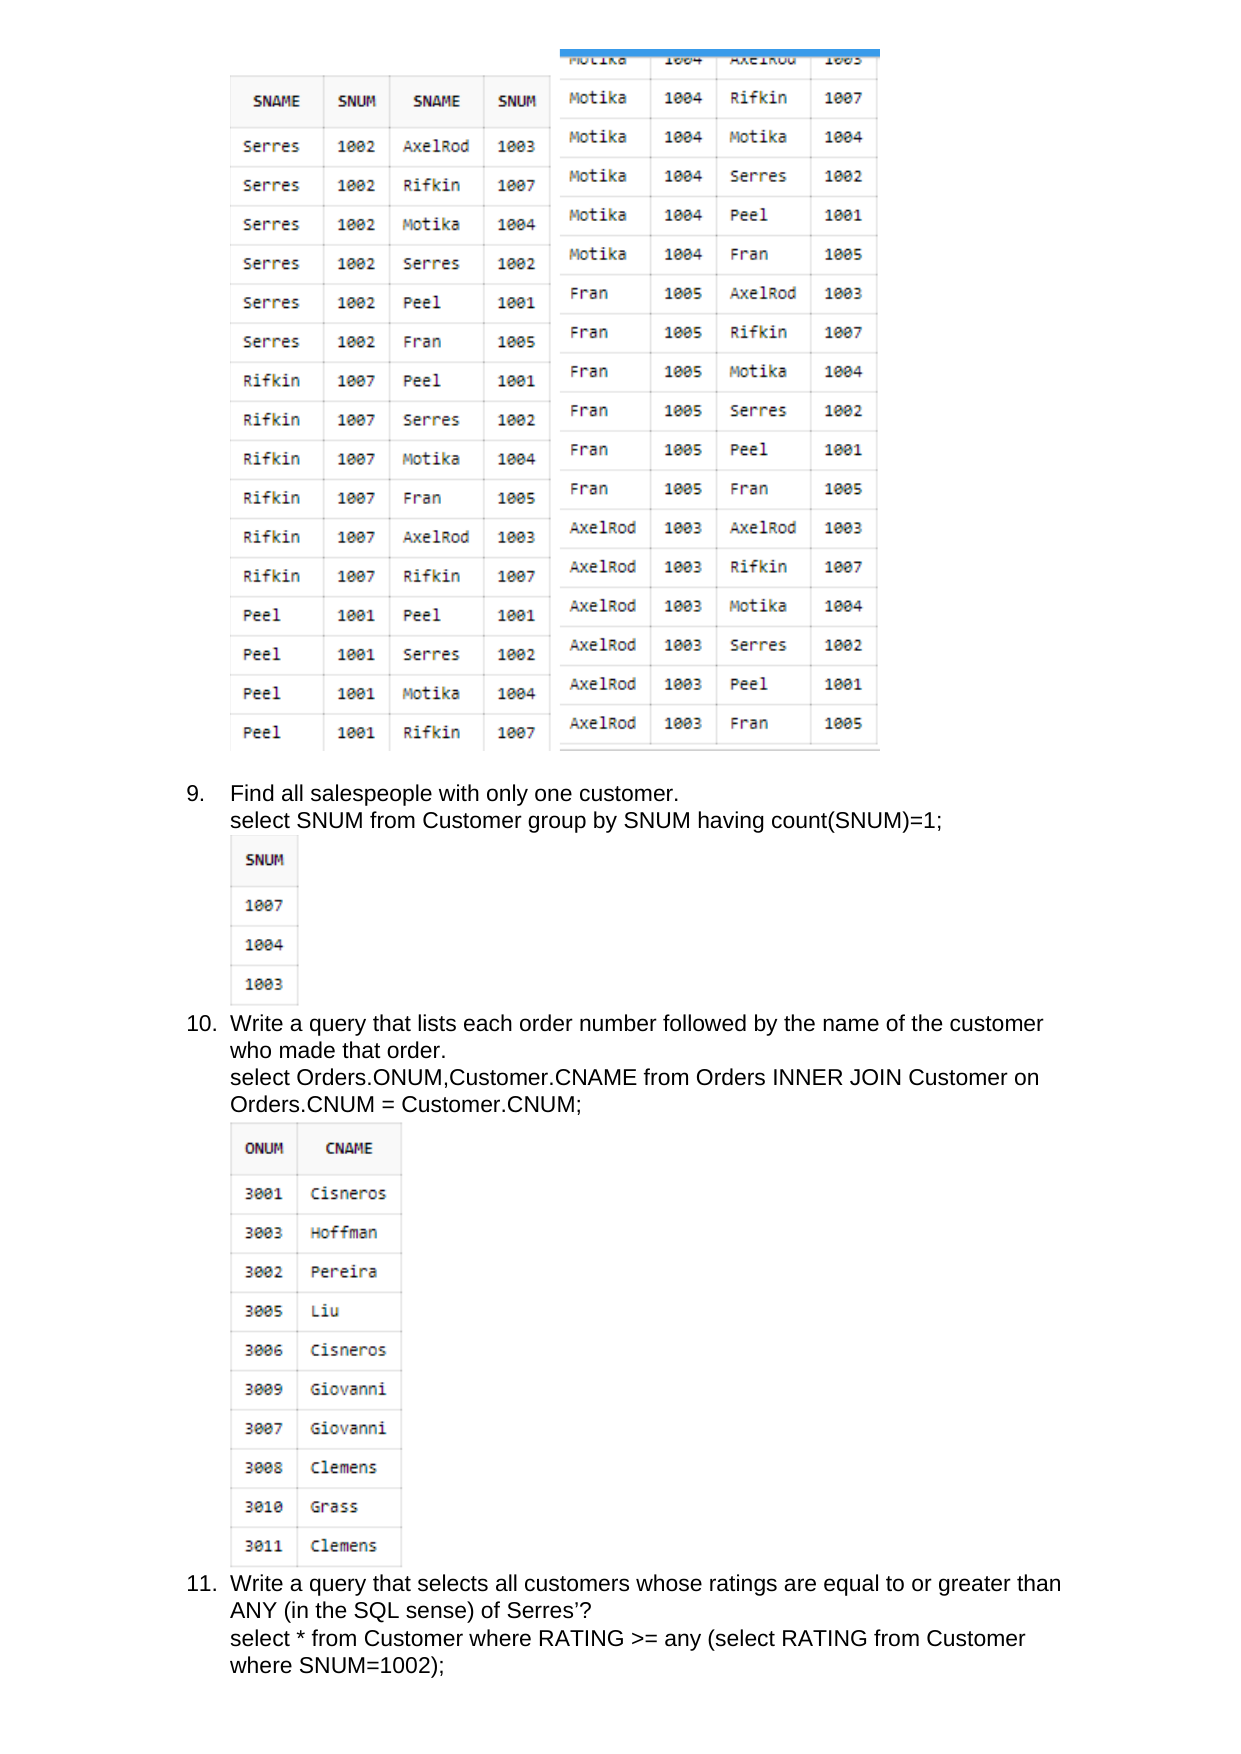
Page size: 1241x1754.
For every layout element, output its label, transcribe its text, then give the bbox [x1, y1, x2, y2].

text select Orders.ONUM,Customer.CNAME from Orders INNER JOIN Customer on Orders.CNUM = Customer.CNUM; [230, 1064, 1090, 1118]
list Write a query that lists each order number followed by the name of the customer who made that order. [186, 1010, 1090, 1063]
picture [230, 74, 554, 751]
list Write a query that selects all customers whose ratings are equal to or greater than ANY (in the SQL sense) of Serres’? [186, 1570, 1090, 1624]
list Find all salespeople with only one customer. [186, 780, 1090, 806]
picture [230, 1119, 407, 1569]
text select * from Customer where RATING >= any (select RATING from Customer where SNUM=1002); [230, 1625, 1090, 1678]
text select SNUM from Customer group by SNUM having count(SNUM)=1; [230, 807, 1090, 834]
picture [559, 49, 880, 751]
picture [230, 835, 302, 1009]
